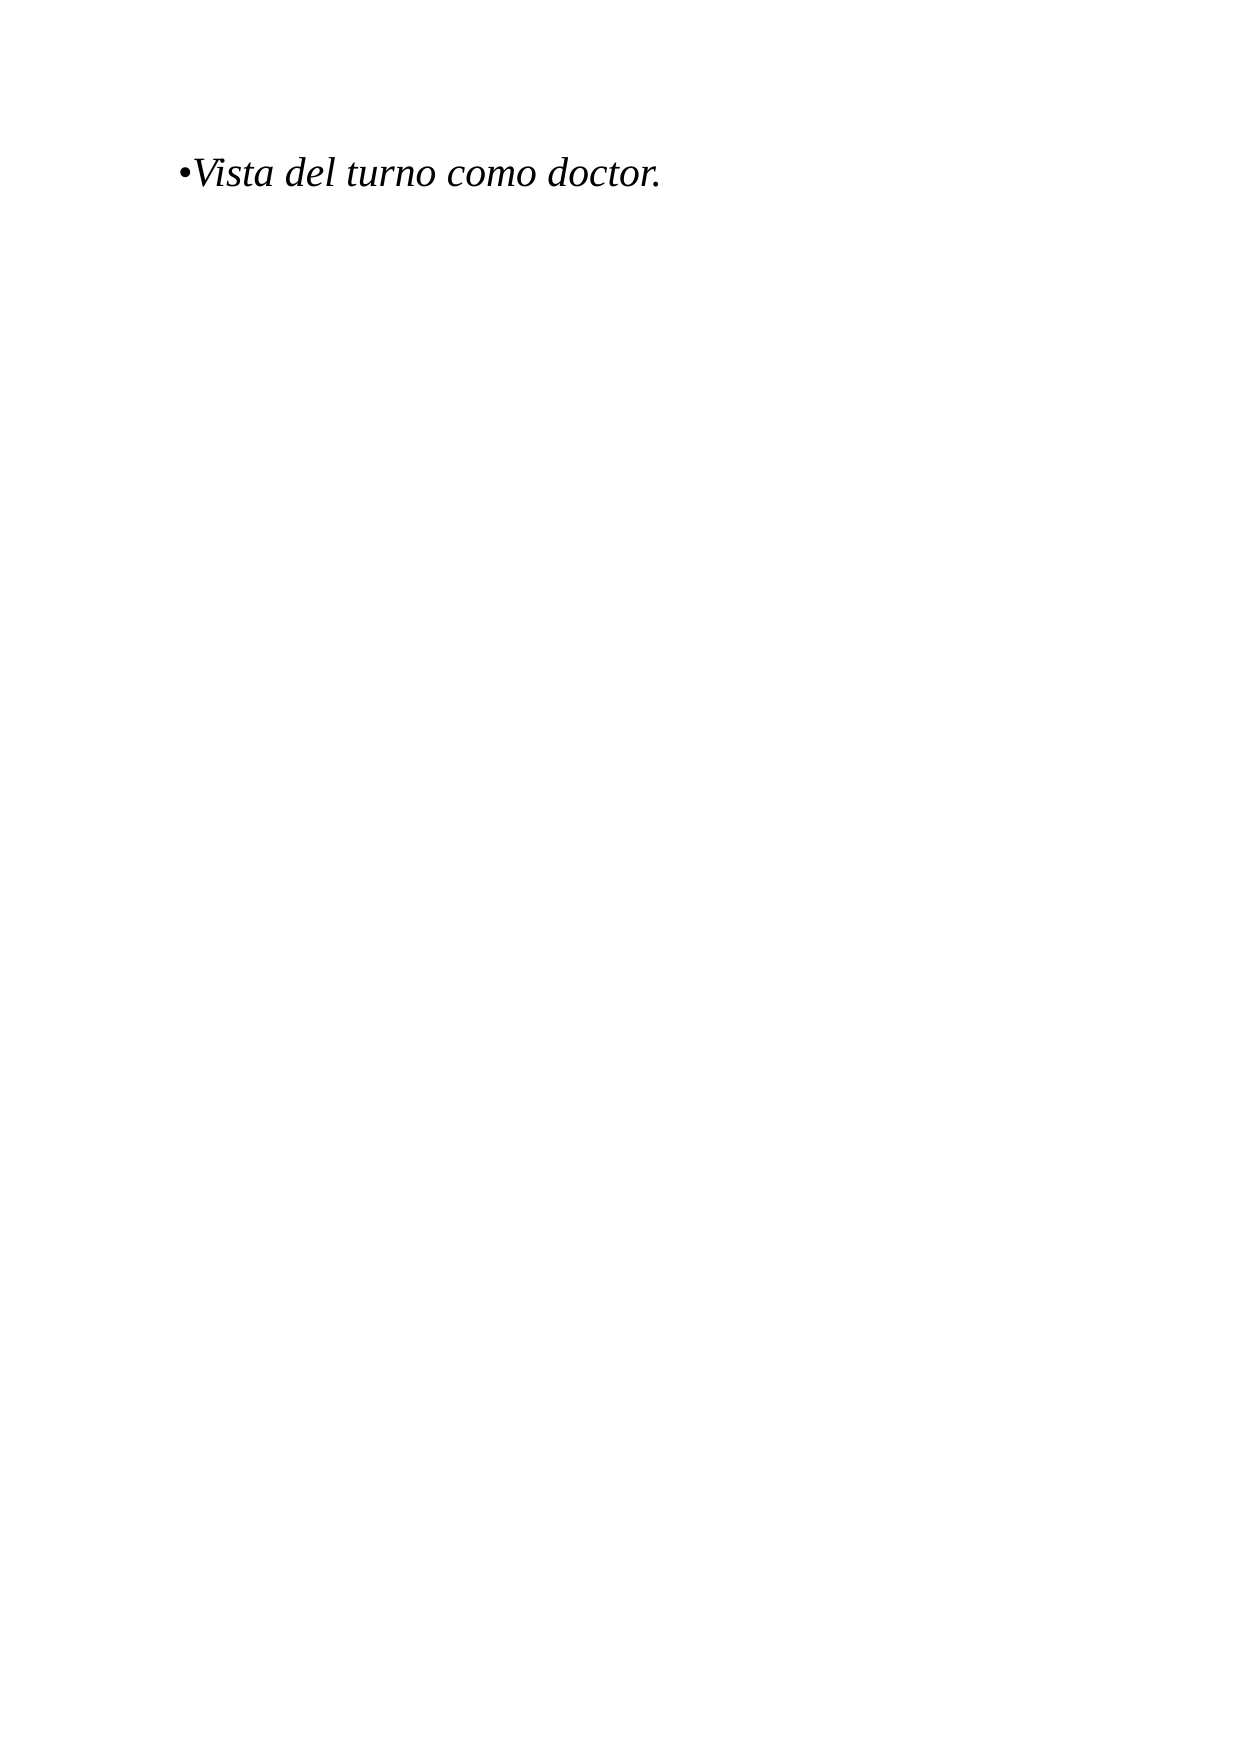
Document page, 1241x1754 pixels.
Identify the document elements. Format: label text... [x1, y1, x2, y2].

text •Vista del turno como doctor. [177, 148, 1063, 196]
